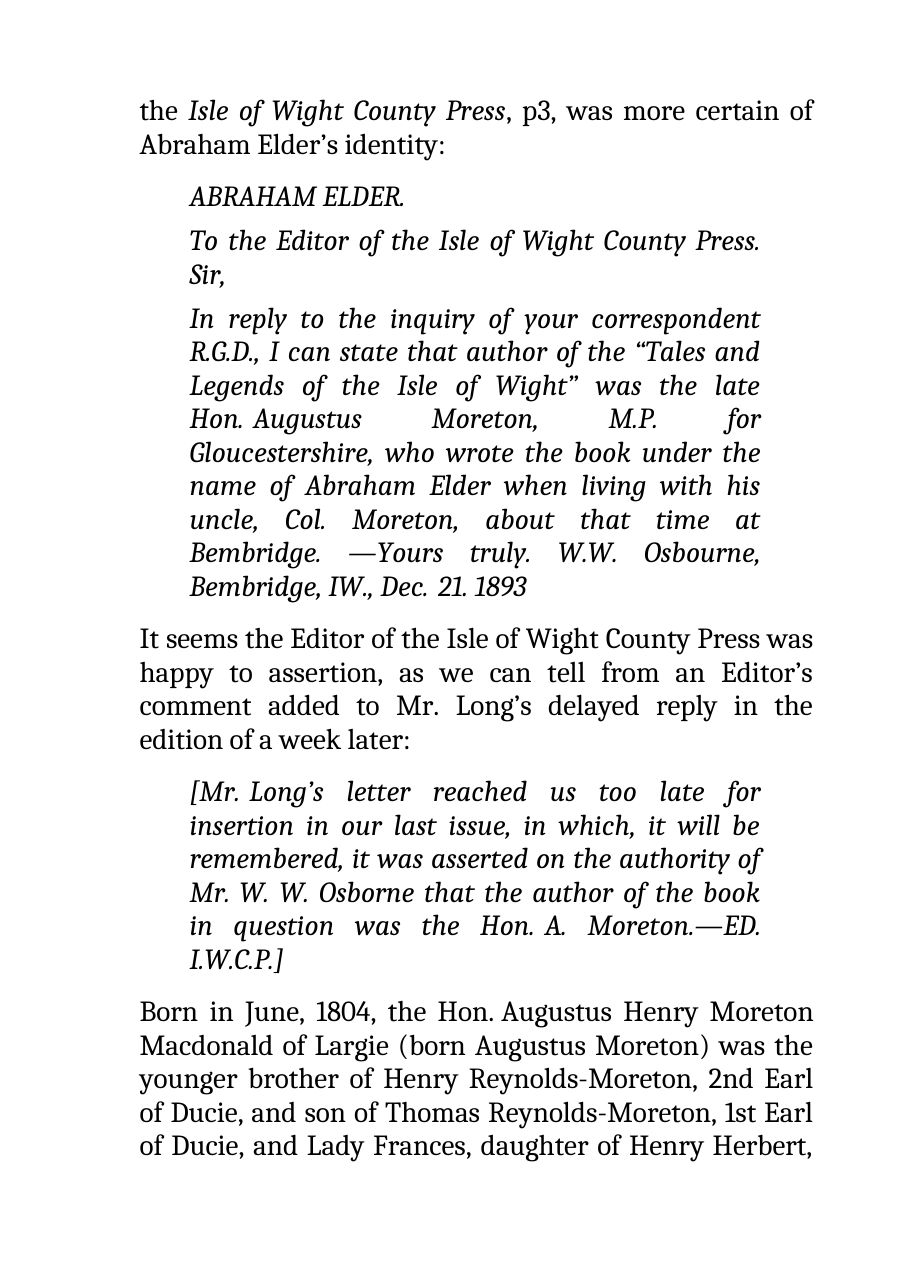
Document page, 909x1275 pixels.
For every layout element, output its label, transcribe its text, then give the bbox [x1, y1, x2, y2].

text It seems the Editor of the Isle of Wight County Press was happy to assertion, as we can tell from an Editor’s comment added to Mr. Long’s delayed reply in the edition of a week later: [139, 622, 814, 757]
text [Mr. Long’s letter reached us too late for insertion in our last issue, in which, it will be remembered, it was asserted on the authority of Mr. W. W. Osborne that the author of the book in question was the Hon. A. Moreton.—ED. I.W.C.P.] [189, 775, 764, 977]
text ABRAHAM ELDER. [189, 180, 764, 214]
text In reply to the inquiry of your correspondent R.G.D., I can state that author of the “Tales and Legends of the Isle of Wight” was the late Hon. Augustus Moreton, M.P. for Gloucestershire, who wrote the book under the name of Abraham Elder when living with his uncle, Col. Moreton, about that time at Bembridge. —Yours truly. W.W. Osbourne, Bembridge, IW., Dec. 21. 1893 [189, 302, 764, 604]
text To the Editor of the Isle of Wight County Press. Sir, [189, 224, 764, 291]
